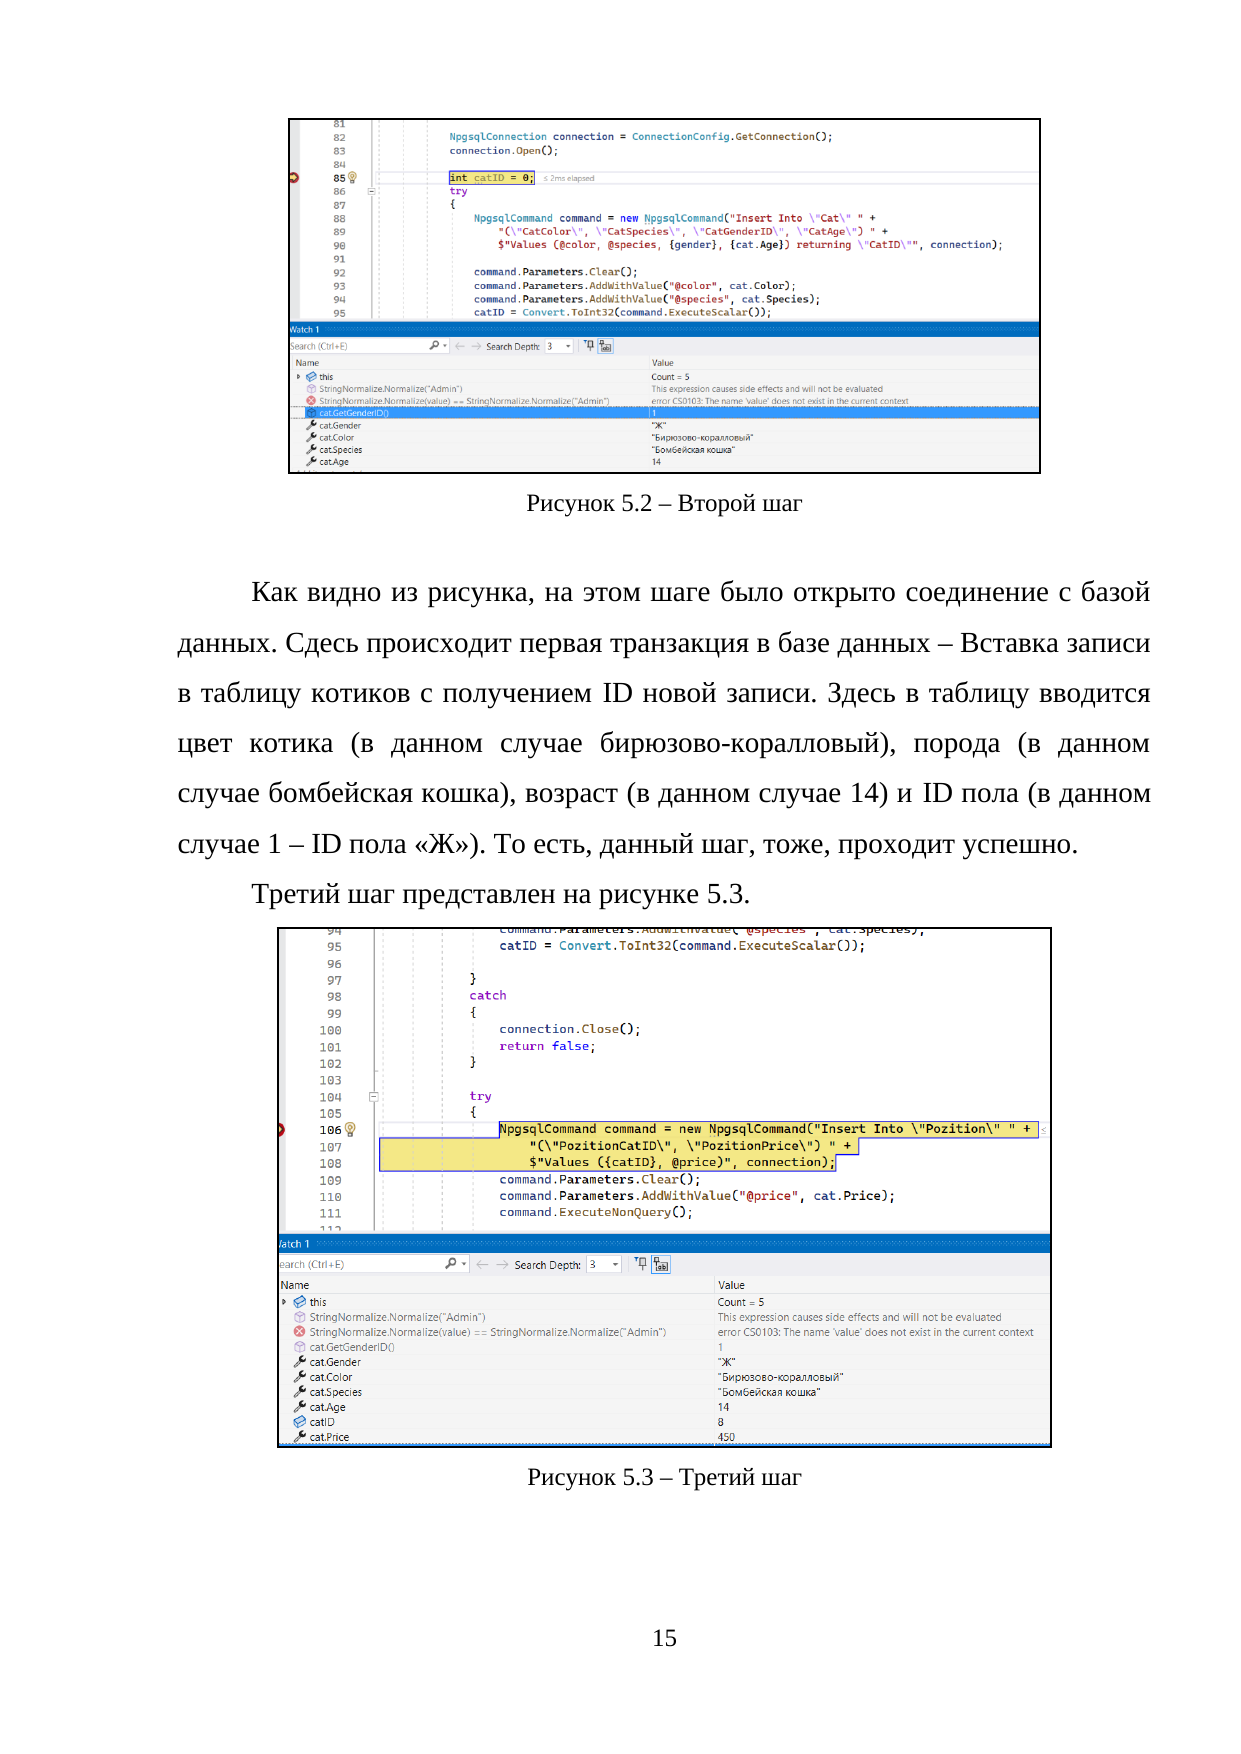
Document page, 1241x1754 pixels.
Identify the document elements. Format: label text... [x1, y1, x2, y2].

picture [290, 120, 1039, 472]
text Как видно из рисунка, на этом шаге было открыто соединение с базой данных. Сдесь происходит первая транзакция в базе данных – Вставка записи в таблицу котиков с получением ID новой записи. Здесь в таблицу вводится цвет котика (в данном случае бирюзово-коралловый), порода (в данном случае бомбейская кошка), возраст (в данном случае 14) и ID пола (в данном случае 1 – ID пола «Ж»). То есть, данный шаг, тоже, проходит успешно. [177, 574, 1152, 859]
text Третий шаг представлен на рисунке 5.3. [177, 876, 1152, 910]
text Рисунок 5.3 – Третий шаг [177, 1462, 1152, 1491]
text Рисунок 5.2 – Второй шаг [177, 488, 1152, 517]
